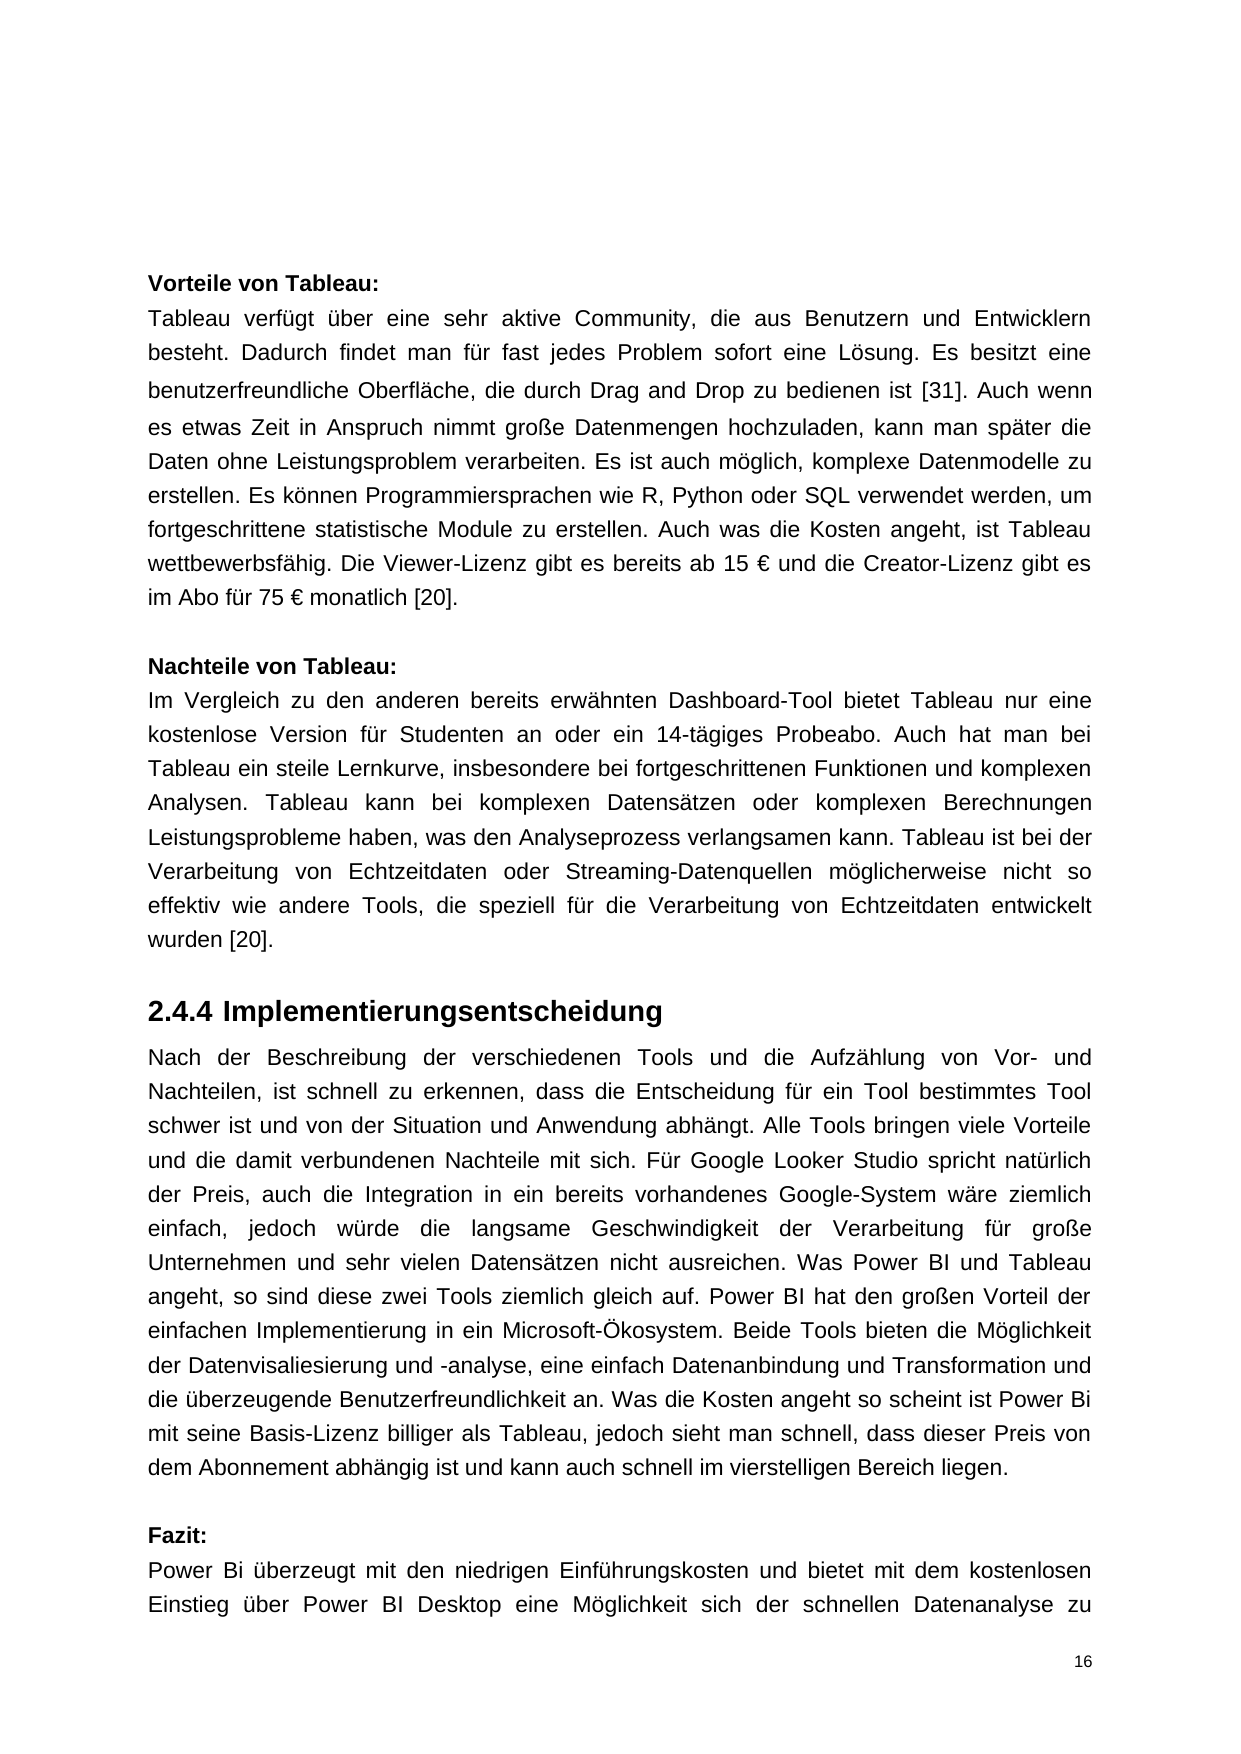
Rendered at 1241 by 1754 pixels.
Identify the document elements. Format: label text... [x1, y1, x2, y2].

text Nach der Beschreibung der verschiedenen Tools und die Aufzählung von Vor- und Nachteilen, ist schnell zu erkennen, dass die Entscheidung für ein Tool bestimmtes Tool schwer ist und von der Situation und Anwendung abhängt. Alle Tools bringen viele Vorteile und die damit verbundenen Nachteile mit sich. Für Google Looker Studio spricht natürlich der Preis, auch die Integration in ein bereits vorhandenes Google-System wäre ziemlich einfach, jedoch würde die langsame Geschwindigkeit der Verarbeitung für große Unternehmen und sehr vielen Datensätzen nicht ausreichen. Was Power BI und Tableau angeht, so sind diese zwei Tools ziemlich gleich auf. Power BI hat den großen Vorteil der einfachen Implementierung in ein Microsoft-Ökosystem. Beide Tools bieten die Möglichkeit der Datenvisaliesierung und -analyse, eine einfach Datenanbindung und Transformation und die überzeugende Benutzerfreundlichkeit an. Was die Kosten angeht so scheint ist Power Bi mit seine Basis-Lizenz billiger als Tableau, jedoch sieht man schnell, dass dieser Preis von dem Abonnement abhängig ist und kann auch schnell im vierstelligen Bereich liegen. [148, 1044, 1092, 1481]
text Im Vergleich zu den anderen bereits erwähnten Dashboard-Tool bietet Tableau nur eine kostenlose Version für Studenten an oder ein 14-tägiges Probeabo. Auch hat man bei Tableau ein steile Lernkurve, insbesondere bei fortgeschrittenen Funktionen und komplexen Analysen. Tableau kann bei komplexen Datensätzen oder komplexen Berechnungen Leistungsprobleme haben, was den Analyseprozess verlangsamen kann. Tableau ist bei der Verarbeitung von Echtzeitdaten oder Streaming-Datenquellen möglicherweise nicht so effektiv wie andere Tools, die speziell für die Verarbeitung von Echtzeitdaten entwickelt wurden [20]. [148, 687, 1092, 952]
text Tableau verfügt über eine sehr aktive Community, die aus Benutzern und Entwicklern besteht. Dadurch findet man für fast jedes Problem sofort eine Lösung. Es besitzt eine benutzerfreundliche Oberfläche, die durch Drag and Drop zu bedienen ist [31]. Auch wenn es etwas Zeit in Anspruch nimmt große Datenmengen hochzuladen, kann man später die Daten ohne Leistungsproblem verarbeiten. Es ist auch möglich, komplexe Datenmodelle zu erstellen. Es können Programmiersprachen wie R, Python oder SQL verwendet werden, um fortgeschrittene statistische Module zu erstellen. Auch was die Kosten angeht, ist Tableau wettbewerbsfähig. Die Viewer-Lizenz gibt es bereits ab 15 € und die Creator-Lizenz gibt es im Abo für 75 € monatlich [20]. [148, 304, 1092, 611]
subtitle Implementierungsentscheidung [148, 994, 1092, 1028]
text Fazit: [148, 1522, 1092, 1549]
text Nachteile von Tableau: [148, 653, 1092, 679]
text Vorteile von Tableau: [148, 270, 1092, 297]
